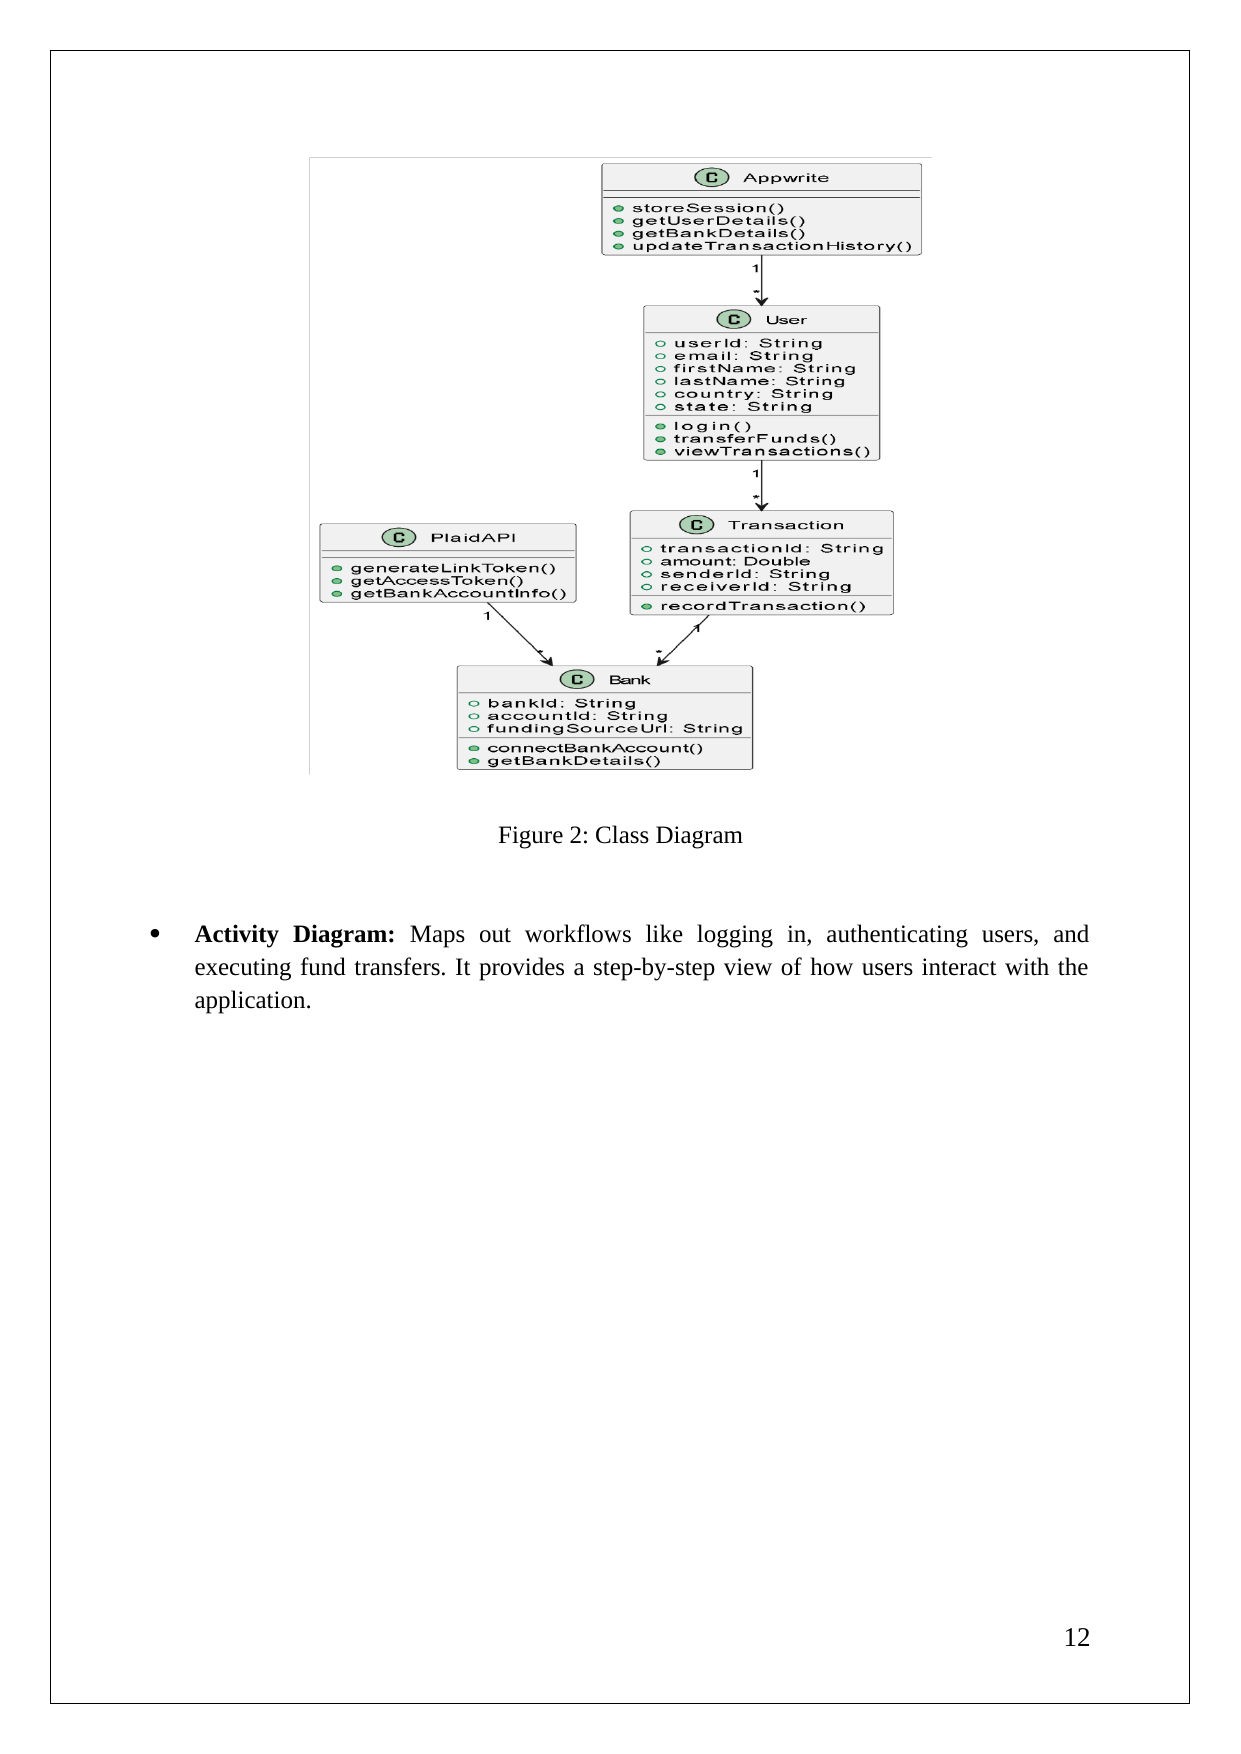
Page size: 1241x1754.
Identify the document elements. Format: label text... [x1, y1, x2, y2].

list Activity Diagram: Maps out workflows like logging in, authenticating users, and executing fund transfers. It provides a step-by-step view of how users interact with the application. [151, 919, 1090, 1014]
text Figure 2: Class Diagram [151, 820, 1090, 849]
picture [294, 150, 947, 783]
